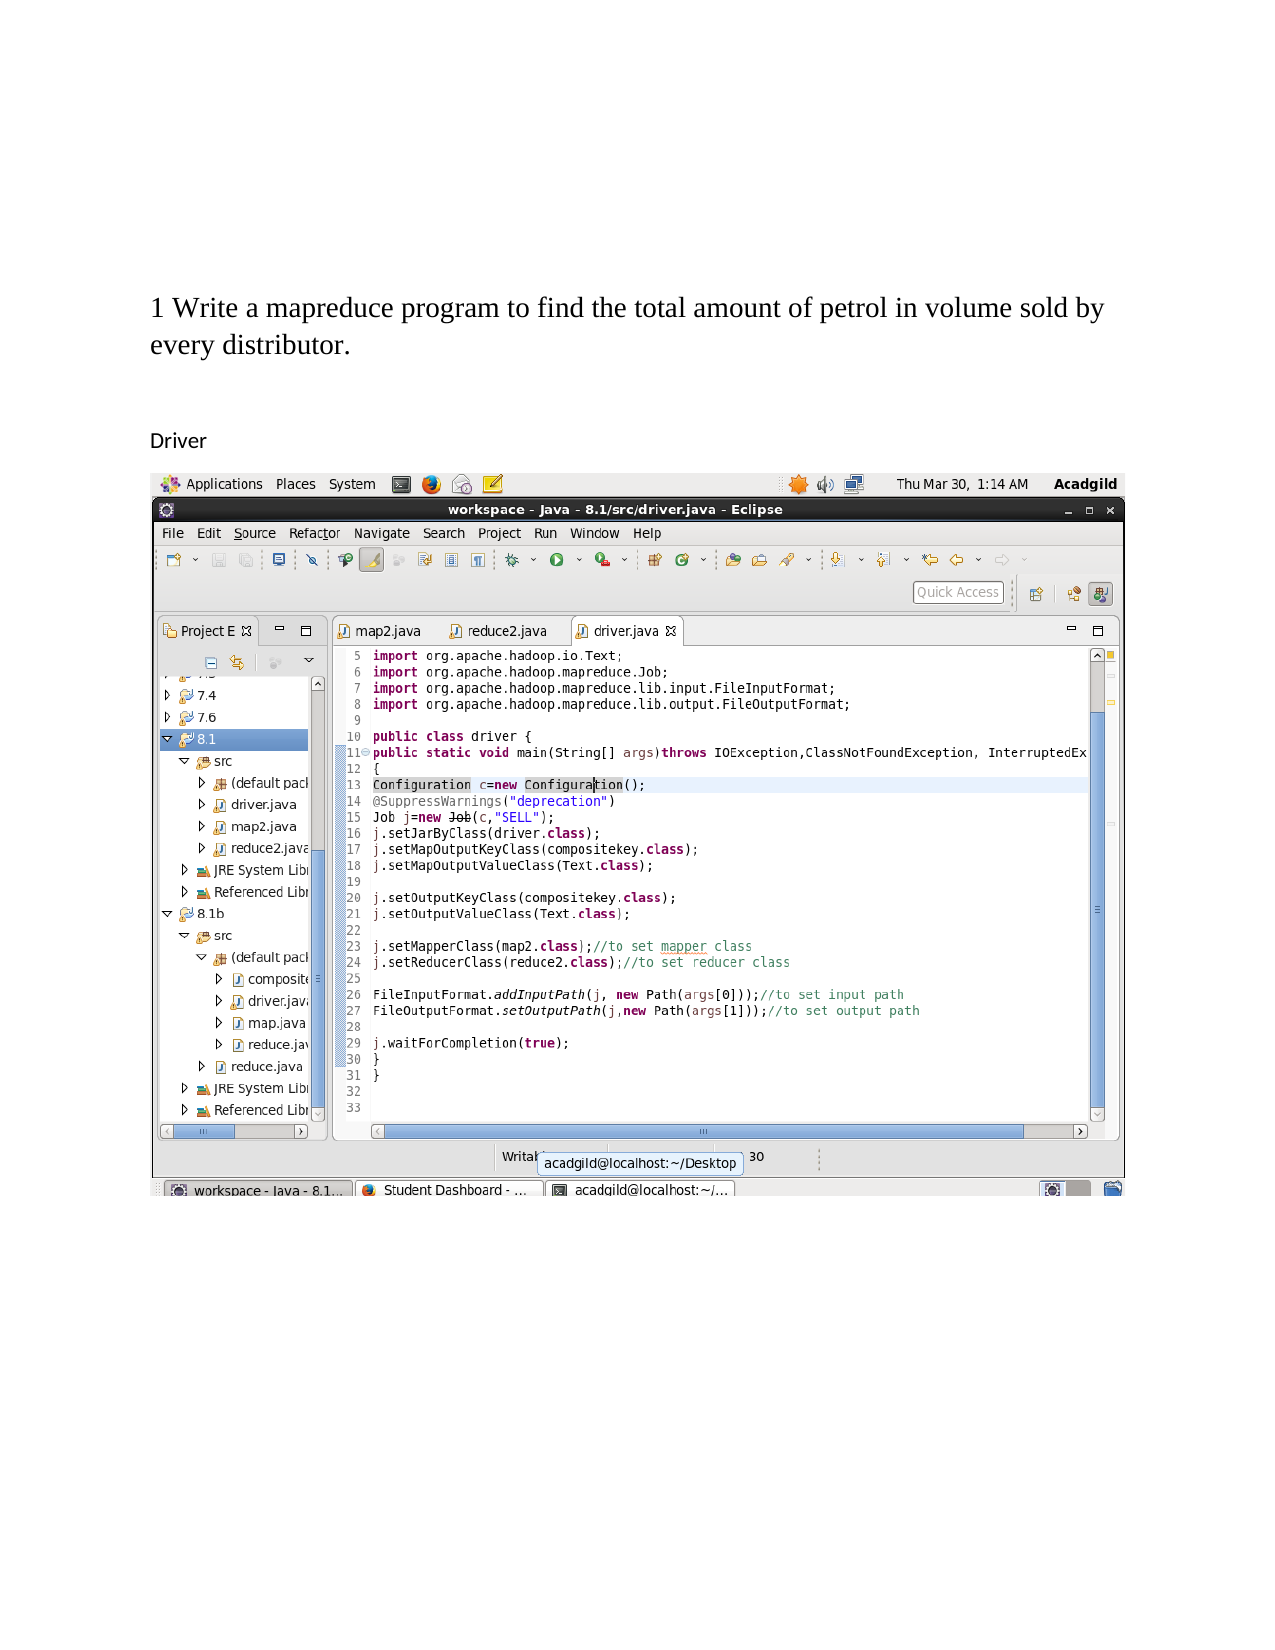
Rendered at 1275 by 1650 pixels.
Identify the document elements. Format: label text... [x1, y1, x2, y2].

picture [150, 473, 1125, 1196]
text 1 Write a mapreduce program to find the total amount of petrol in volume sold by every distributor. [150, 291, 1125, 360]
text Driver [150, 426, 1125, 454]
